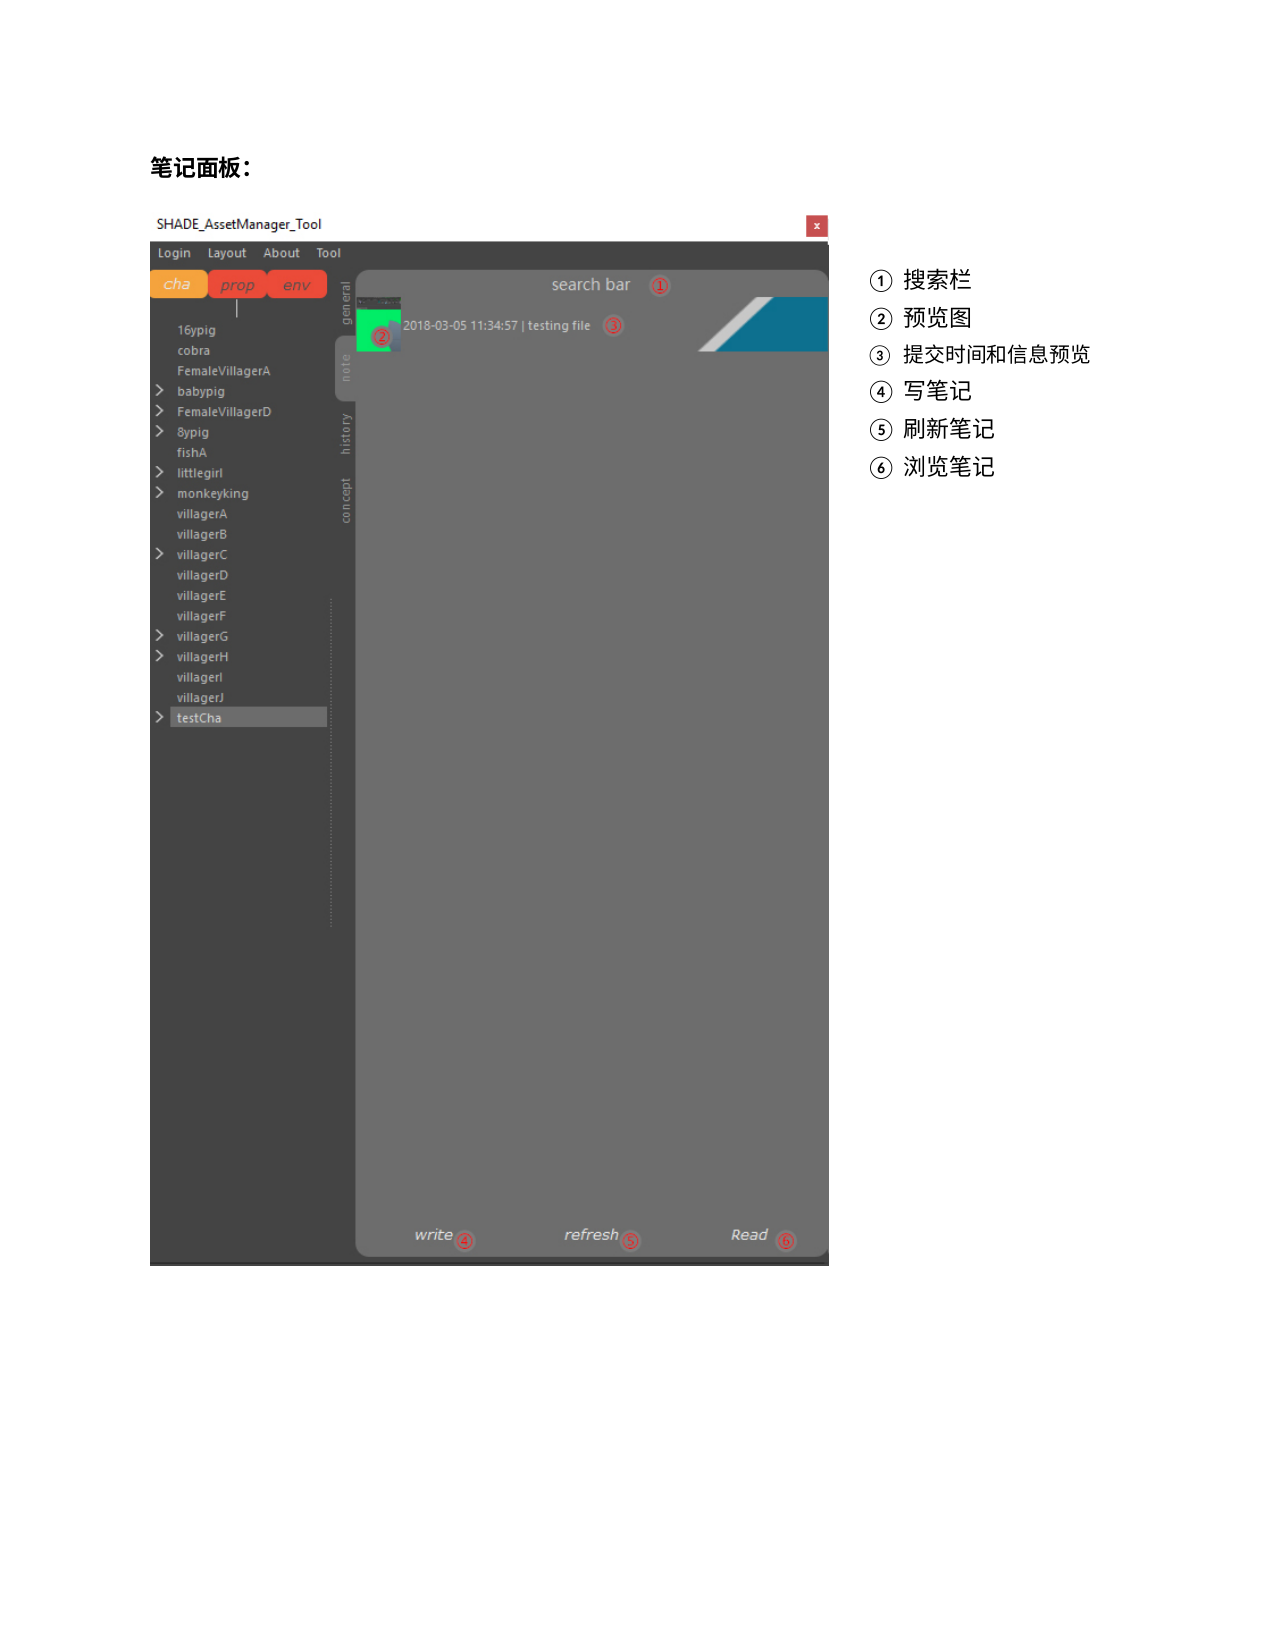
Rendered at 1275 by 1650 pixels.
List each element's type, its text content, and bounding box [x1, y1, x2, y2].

list 提交时间和信息预览 [829, 338, 1125, 368]
list 搜索栏 [829, 262, 1125, 295]
list 预览图 [829, 300, 1125, 333]
list 刷新笔记 [829, 411, 1125, 444]
text 笔记面板： [150, 150, 1125, 183]
list 浏览笔记 [829, 449, 1125, 482]
list 写笔记 [829, 373, 1125, 406]
picture [150, 212, 829, 1266]
